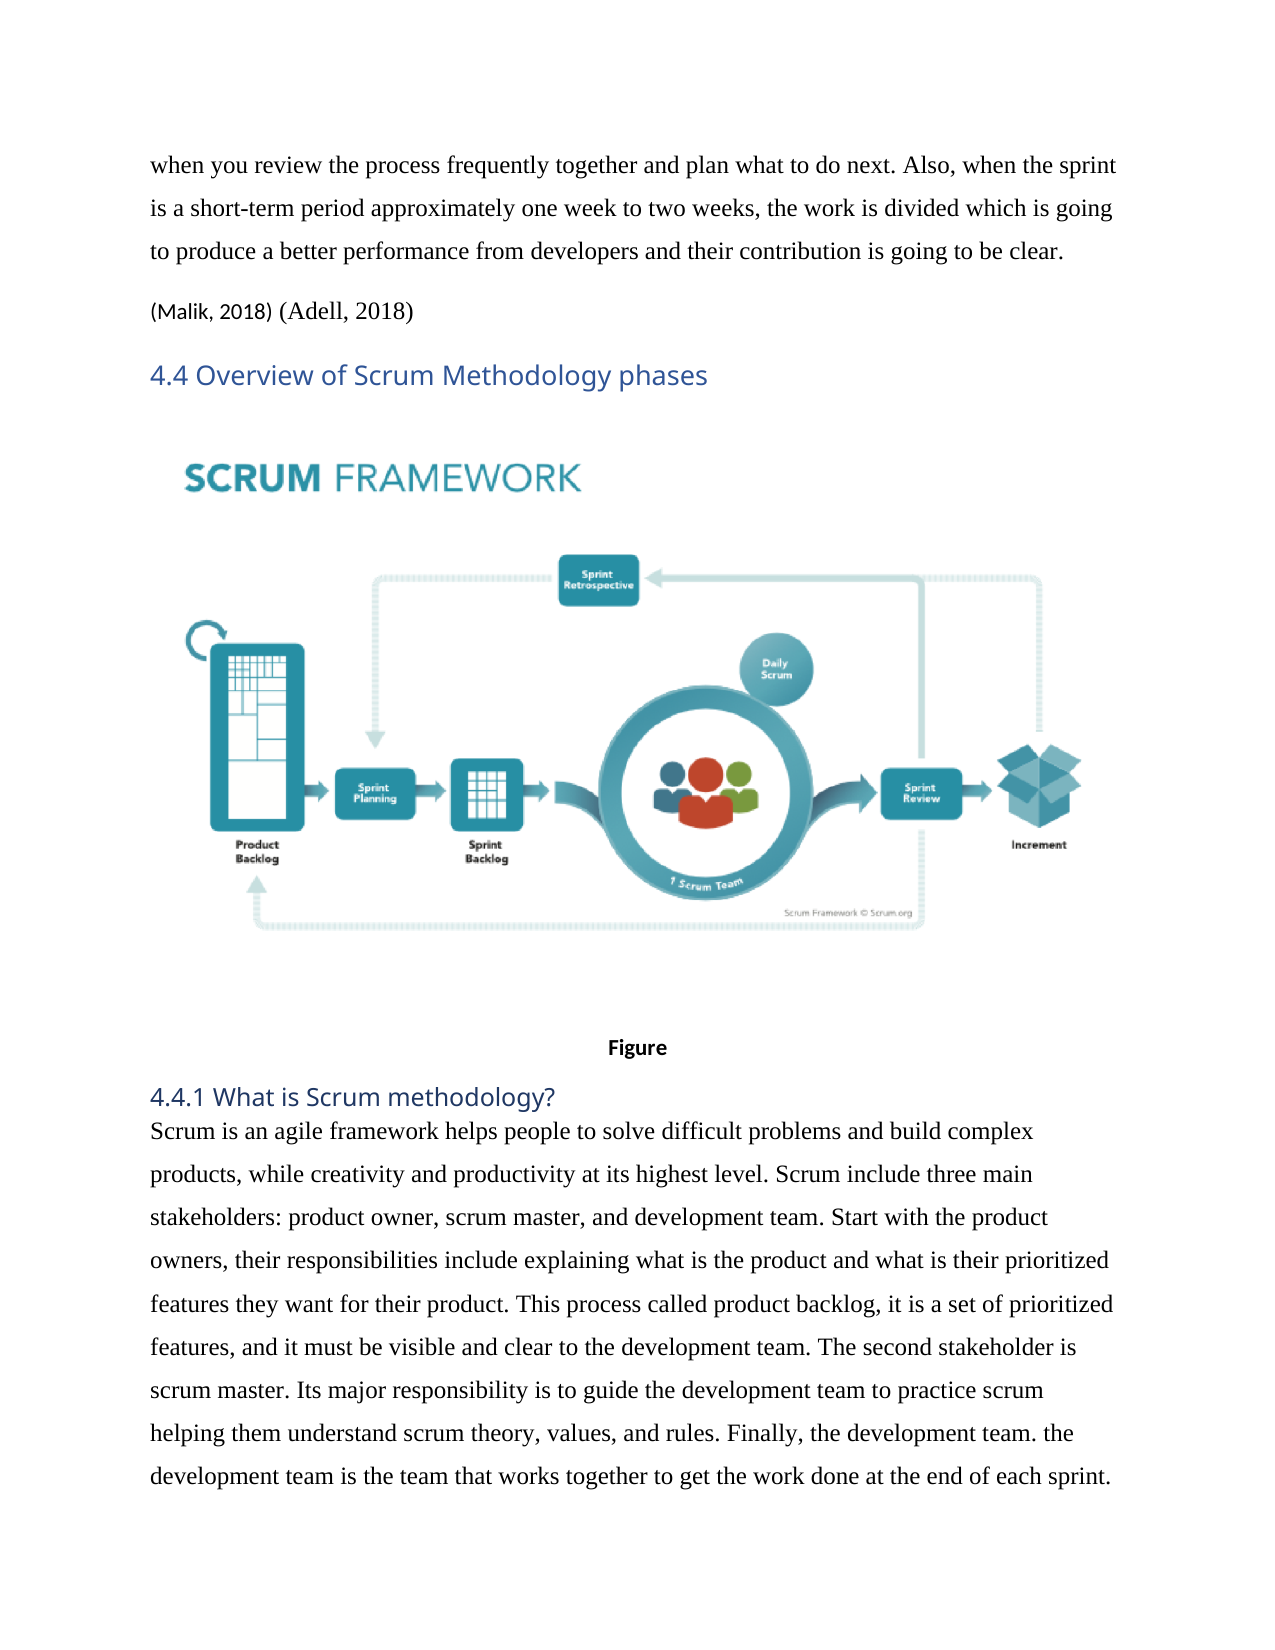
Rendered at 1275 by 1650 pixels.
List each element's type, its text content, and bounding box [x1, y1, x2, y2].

subtitle 4.4 Overview of Scrum Methodology phases [150, 356, 1125, 393]
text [150, 150, 1125, 265]
picture [150, 442, 1125, 967]
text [150, 1116, 1125, 1490]
subtitle 4.4.1 What is Scrum methodology? [150, 1079, 1125, 1113]
text Figure [150, 1033, 1125, 1061]
